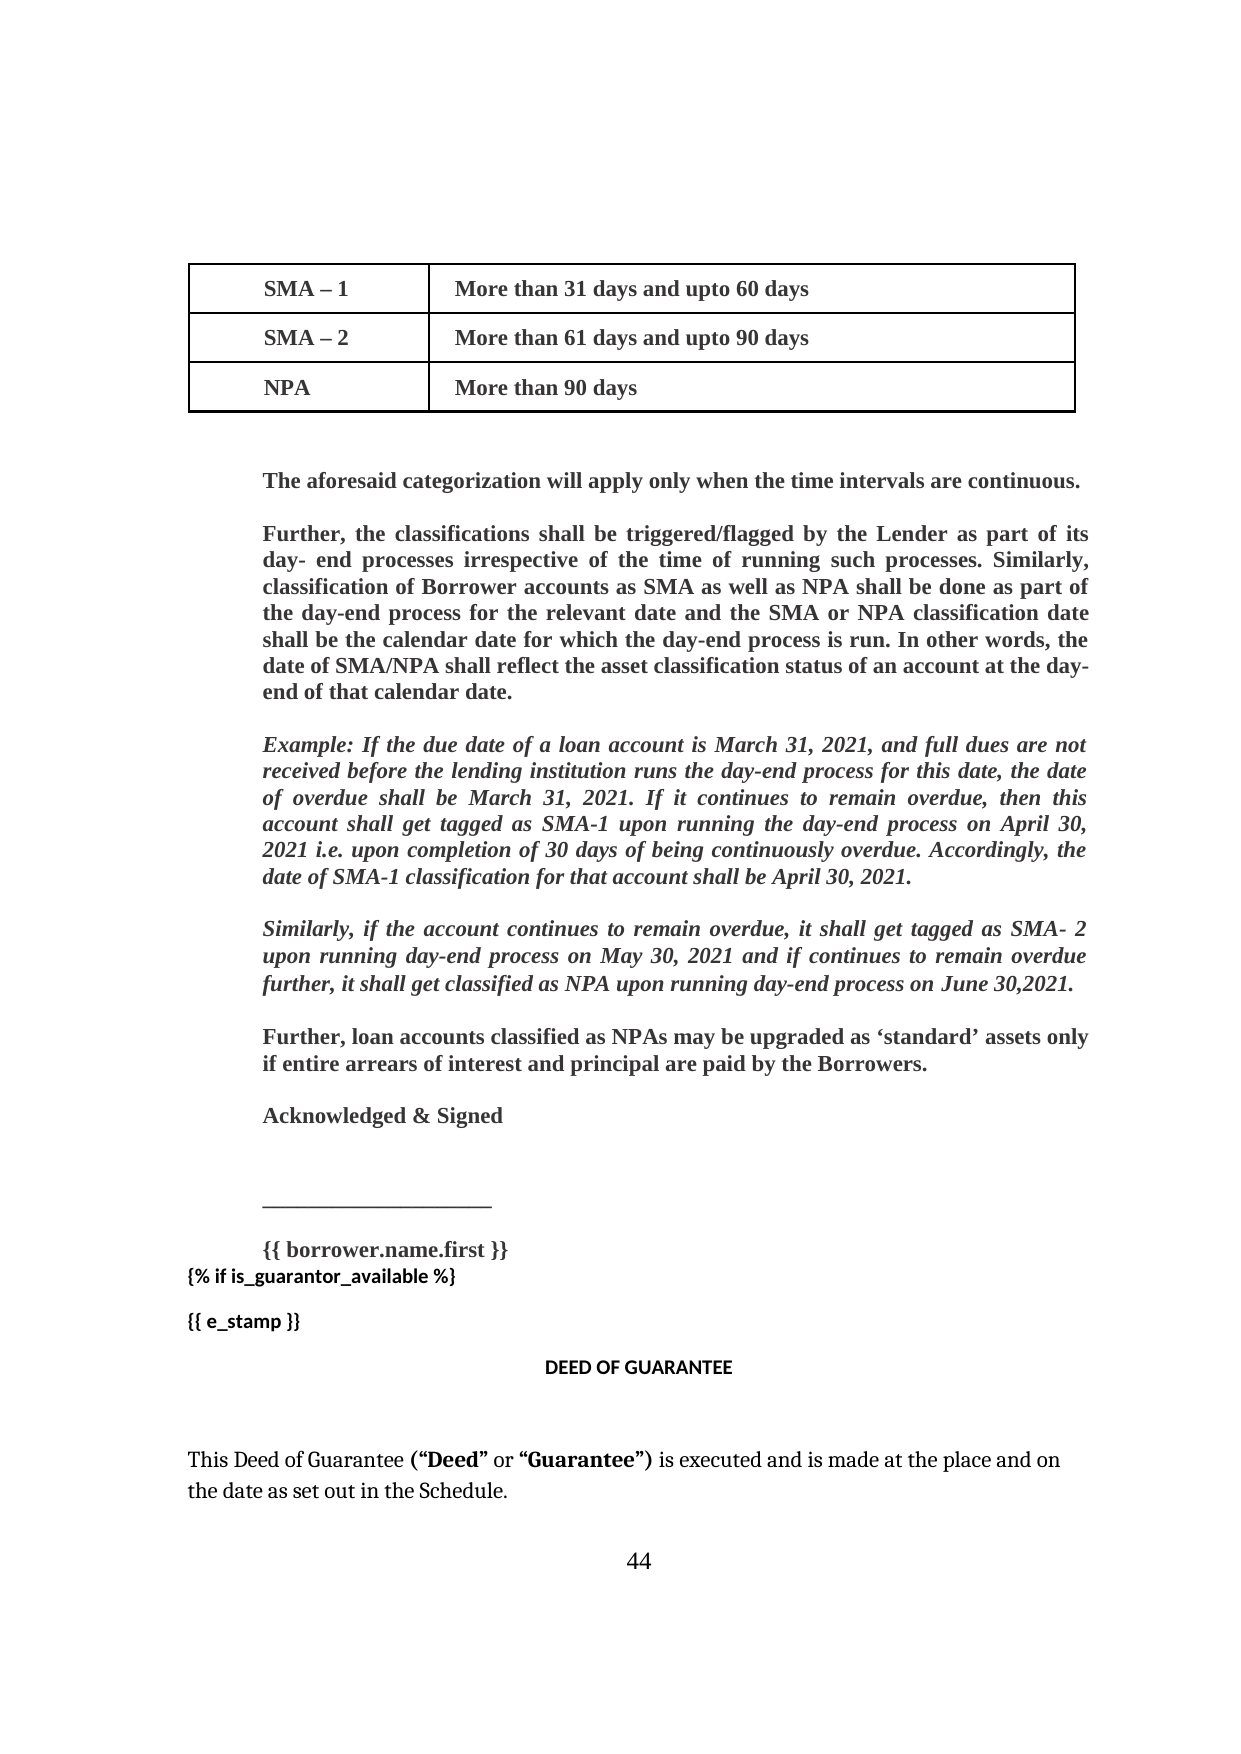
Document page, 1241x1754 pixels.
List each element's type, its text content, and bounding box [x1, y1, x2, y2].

text Further, the classifications shall be triggered/flagged by the Lender as part of its day- end processes irrespective of the time of running such processes. Similarly, classification of Borrower accounts as SMA as well as NPA shall be done as part of the day-end process for the relevant date and the SMA or NPA classification date shall be the calendar date for which the day-end process is run. In other words, the date of SMA/NPA shall reflect the asset classification status of an account at the day-end of that calendar date. [262, 520, 1090, 705]
text The aforesaid categorization will apply only when the time intervals are continuous. [262, 467, 1090, 494]
table_cell More than 31 days and upto 60 days [430, 265, 1074, 312]
table_cell NPA [190, 363, 428, 410]
text Acknowledged & Signed [187, 1102, 1090, 1129]
table_cell SMA – 1 [190, 265, 428, 312]
text Example: If the due date of a loan account is March 31, 2021, and full dues are not received before the lending institution runs the day-end process for this date, the date of overdue shall be March 31, 2021. If it continues to remain overdue, then this account shall get tagged as SMA-1 upon running the day-end process on April 30, 2021 i.e. upon completion of 30 days of being continuously overdue. Accordingly, the date of SMA-1 classification for that account shall be April 30, 2021. [262, 731, 1090, 889]
text Further, loan accounts classified as NPAs may be upgraded as ‘standard’ assets only if entire arrears of interest and principal are paid by the Borrowers. [262, 1023, 1090, 1076]
text {{ borrower.name.first }} [187, 1237, 1090, 1263]
text {{ e_stamp }} [187, 1309, 1090, 1334]
text DEED OF GUARANTEE [187, 1354, 1090, 1380]
text ____________________ [187, 1184, 1090, 1210]
text Similarly, if the account continues to remain overdue, it shall get tagged as SMA- 2 upon running day-end process on May 30, 2021 and if continues to remain overdue further, it shall get classified as NPA upon running day-end process on June 30,2021. [262, 916, 1090, 997]
table_cell SMA – 2 [190, 314, 428, 361]
text {% if is_guarantor_available %} [187, 1263, 1090, 1288]
table_cell More than 61 days and upto 90 days [430, 314, 1074, 361]
table_cell More than 90 days [430, 363, 1074, 410]
text This Deed of Guarantee (“Deed” or “Guarantee”) is executed and is made at the place and on the date as set out in the Schedule. [187, 1447, 1090, 1504]
